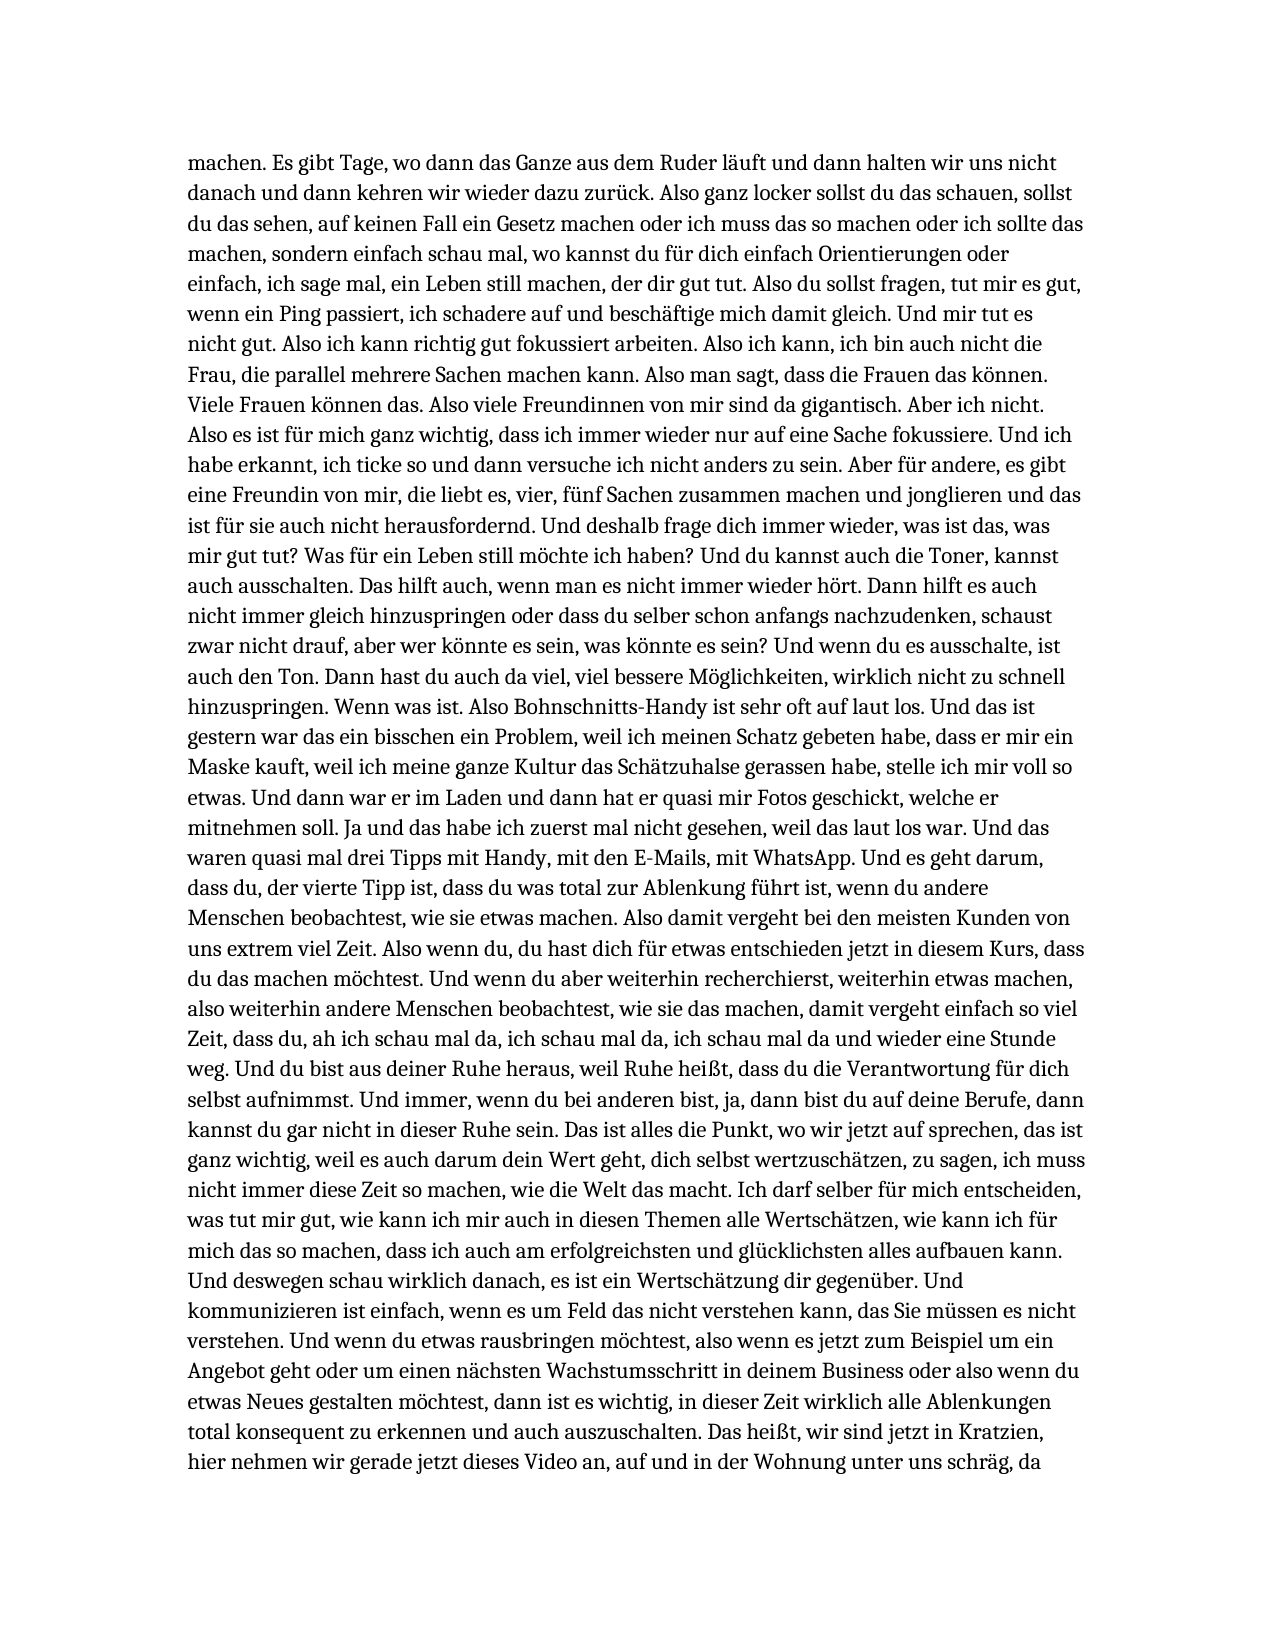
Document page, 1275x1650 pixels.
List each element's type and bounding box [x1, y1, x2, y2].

text [187, 150, 1087, 1475]
